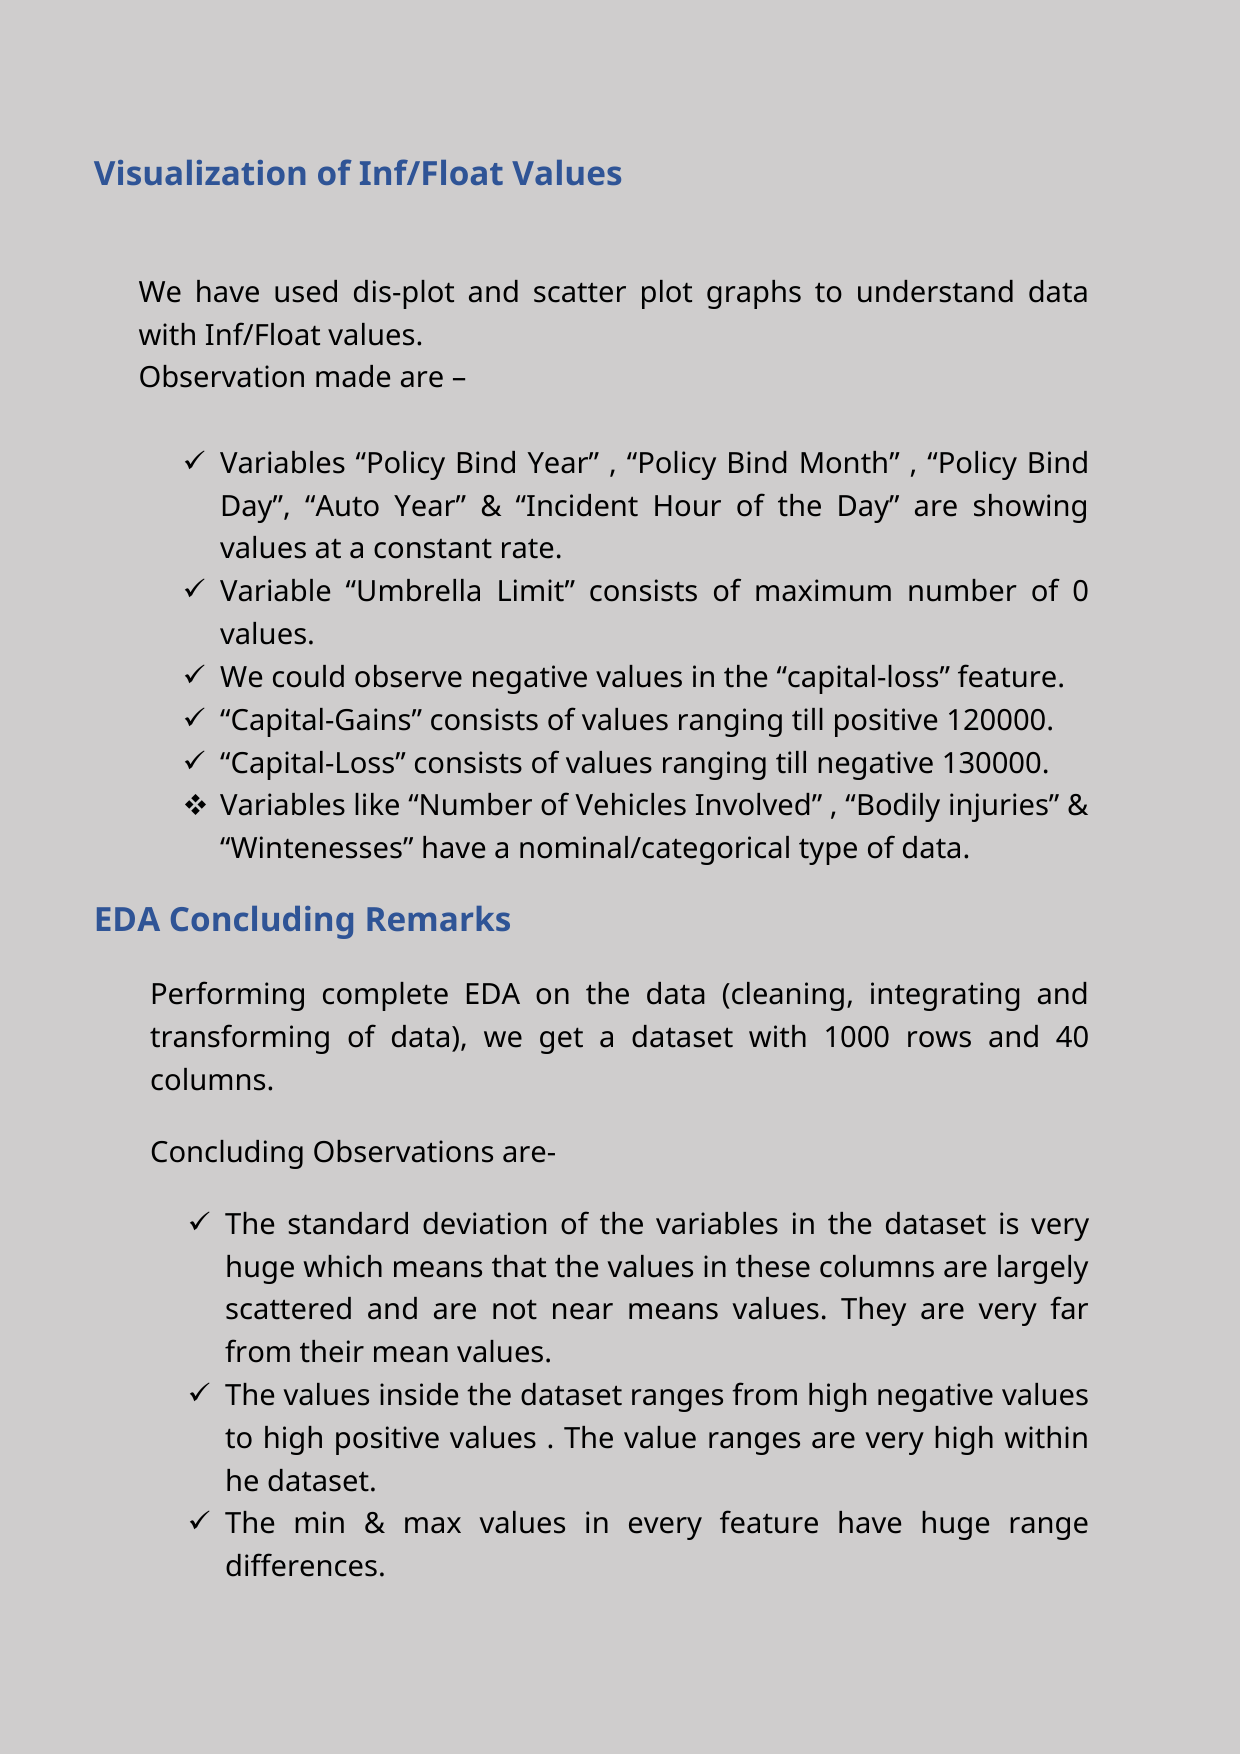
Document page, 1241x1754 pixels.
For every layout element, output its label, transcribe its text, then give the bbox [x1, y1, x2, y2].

subtitle Visualization of Inf/Float Values [94, 150, 1090, 195]
list Observation made are – [138, 357, 1090, 396]
text Performing complete EDA on the data (cleaning, integrating and transforming of data), we get a dataset with 1000 rows and 40 columns. [150, 973, 1090, 1099]
subtitle EDA Concluding Remarks [94, 895, 1090, 941]
list The standard deviation of the variables in the dataset is very huge which means that the values in these columns are largely scattered and are not near means values. They are very far from their mean values. [187, 1203, 1090, 1371]
list Variables “Policy Bind Year” , “Policy Bind Month” , “Policy Bind Day”, “Auto Year” & “Incident Hour of the Day” are showing values at a constant rate. [182, 442, 1090, 567]
list We could observe negative values in the “capital-loss” feature. [182, 656, 1090, 696]
list We have used dis-plot and scatter plot graphs to understand data with Inf/Float values. [138, 271, 1090, 353]
list “Capital-Loss” consists of values ranging till negative 130000. [182, 742, 1090, 782]
list “Capital-Gains” consists of values ranging till positive 120000. [182, 699, 1090, 739]
list The min & max values in every feature have huge range differences. [187, 1503, 1090, 1585]
list Variables like “Number of Vehicles Involved” , “Bodily injuries” & “Wintenesses” have a nominal/categorical type of data. [182, 785, 1090, 867]
list Variable “Umbrella Limit” consists of maximum number of 0 values. [182, 571, 1090, 653]
list The values inside the dataset ranges from high negative values to high positive values . The value ranges are very high within he dataset. [187, 1374, 1090, 1499]
text Concluding Observations are- [150, 1131, 1090, 1171]
